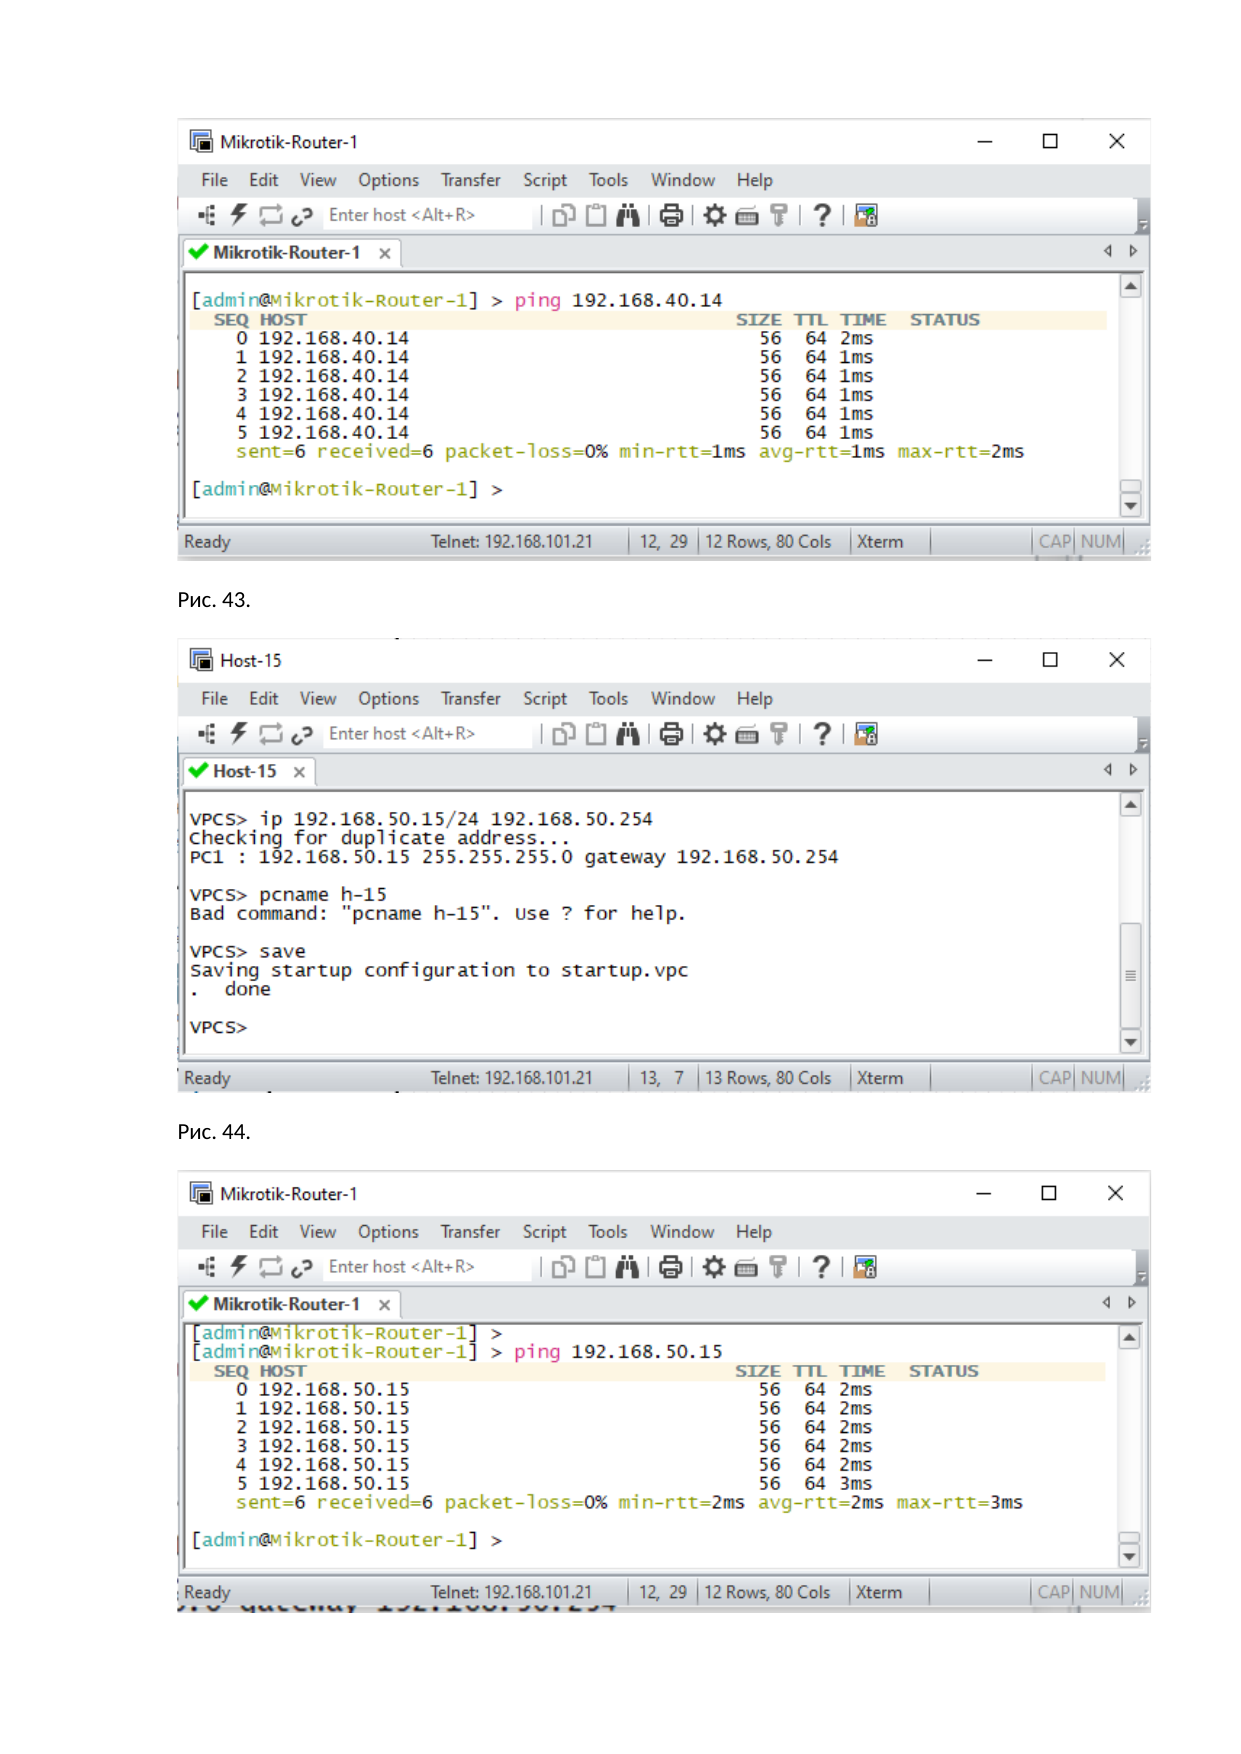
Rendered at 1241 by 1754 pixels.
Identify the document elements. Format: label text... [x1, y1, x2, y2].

picture [177, 118, 1152, 561]
picture [177, 1170, 1152, 1613]
text Рис. 44. [177, 1117, 1152, 1145]
text Рис. 43. [177, 585, 1152, 613]
picture [177, 638, 1152, 1093]
